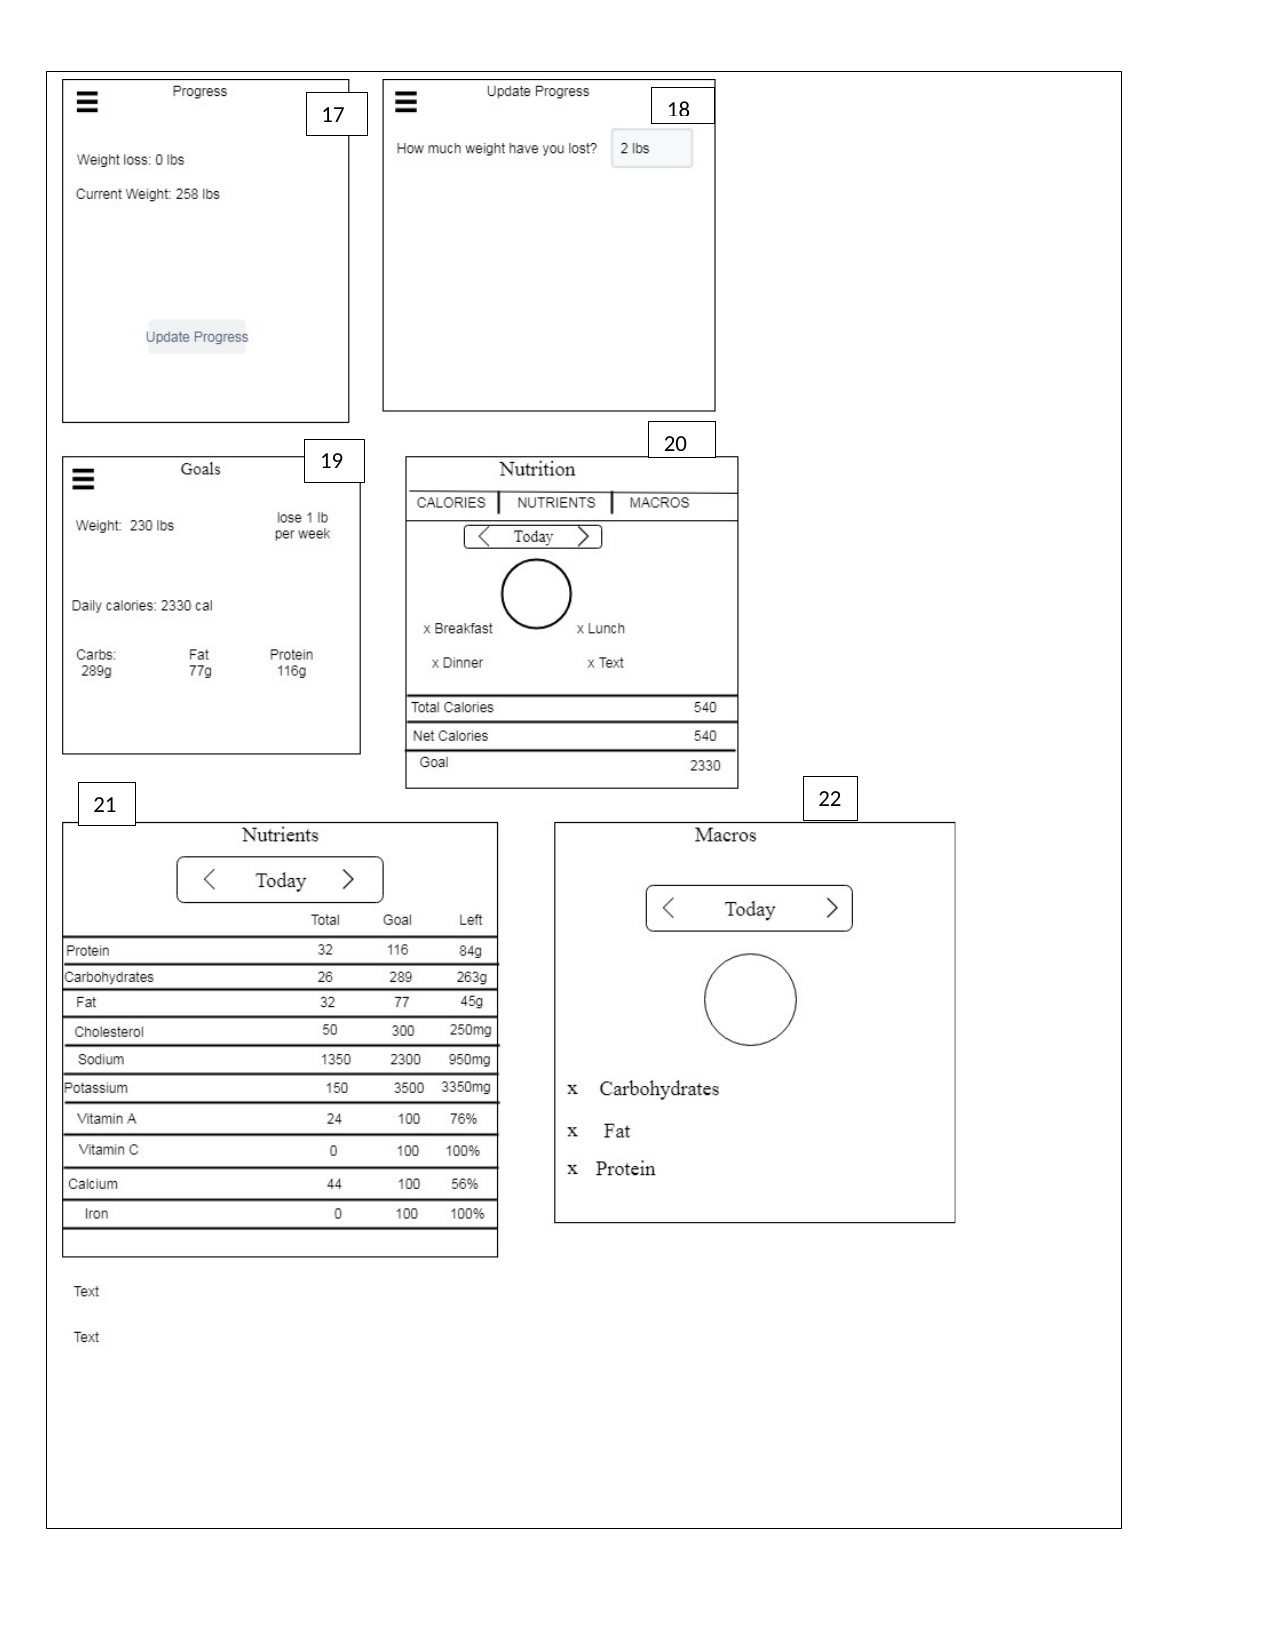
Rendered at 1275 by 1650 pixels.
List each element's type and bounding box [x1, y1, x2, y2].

picture [61, 79, 956, 1349]
